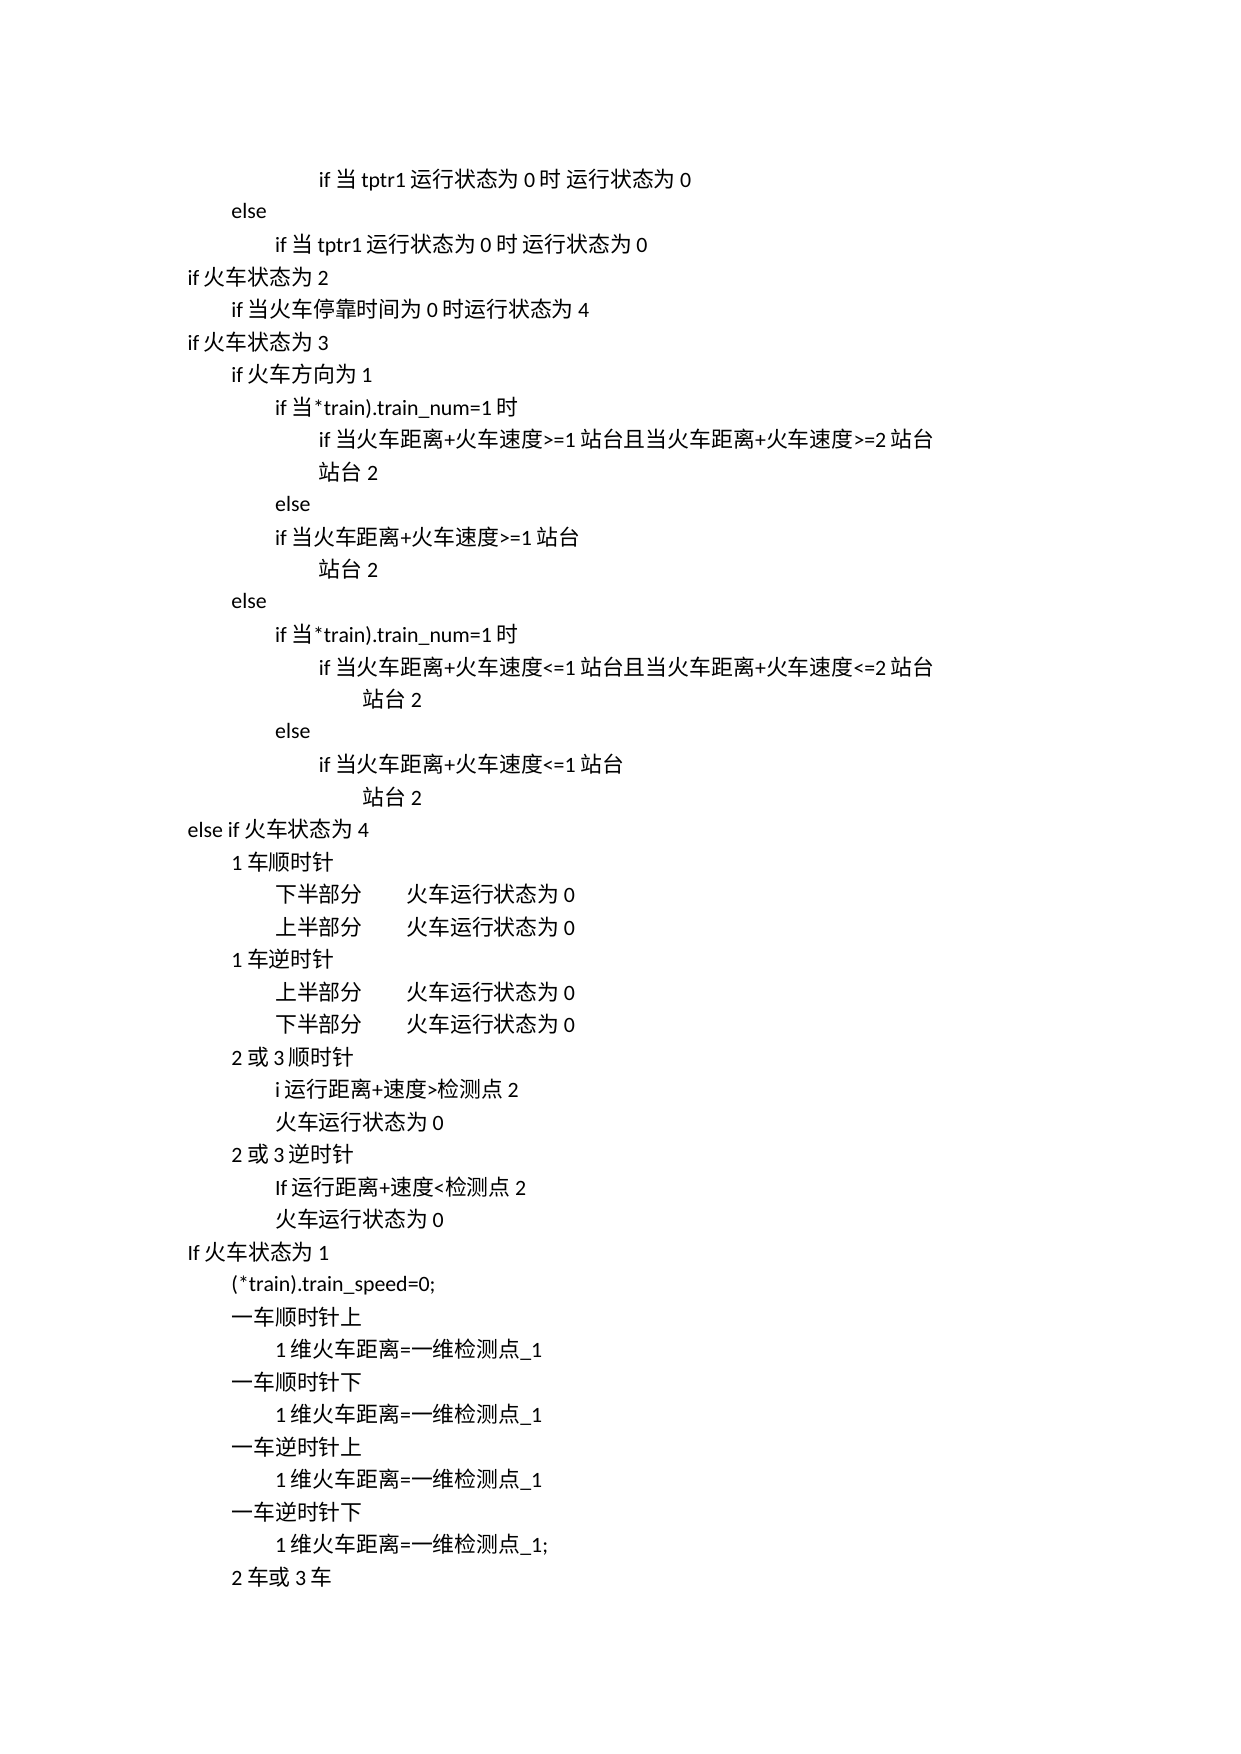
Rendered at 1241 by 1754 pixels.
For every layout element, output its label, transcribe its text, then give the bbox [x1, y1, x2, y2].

text else [187, 487, 1053, 519]
text if火车状态为2 [187, 259, 1053, 292]
text 上半部分 火车运行状态为0 [187, 909, 1053, 942]
text (*train).train_speed=0; [187, 1267, 1053, 1299]
text if火车状态为3 [187, 324, 1053, 357]
text 一车逆时针下 [187, 1494, 1053, 1527]
text if火车方向为1 [187, 357, 1053, 389]
text 1维火车距离=一维检测点_1 [187, 1332, 1053, 1364]
text If火车状态为1 [187, 1234, 1053, 1267]
text if当火车距离+火车速度<=1站台 [187, 747, 1053, 779]
text 一车顺时针上 [187, 1299, 1053, 1332]
text 一车逆时针上 [187, 1429, 1053, 1462]
text 一车顺时针下 [187, 1364, 1053, 1397]
text if当火车距离+火车速度<=1站台且当火车距离+火车速度<=2站台 [319, 649, 1053, 682]
text 2车或3车 [187, 1559, 1053, 1592]
text 火车运行状态为0 [187, 1104, 1053, 1137]
text 1车逆时针 [187, 942, 1053, 974]
text if当tptr1运行状态为0时 运行状态为0 [275, 162, 1053, 194]
text 站台2 [319, 682, 1053, 714]
text if当火车距离+火车速度>=1站台且当火车距离+火车速度>=2站台 [319, 422, 1053, 454]
text else [187, 714, 1053, 747]
text if当火车距离+火车速度>=1站台 [187, 519, 1053, 552]
text else [187, 194, 1053, 227]
text 1车顺时针 [187, 844, 1053, 877]
text if当*train).train_num=1时 [187, 617, 1053, 649]
text 2或3逆时针 [187, 1137, 1053, 1169]
text 1维火车距离=一维检测点_1 [187, 1462, 1053, 1494]
text 2或3顺时针 [187, 1039, 1053, 1072]
text if当*train).train_num=1时 [187, 389, 1053, 422]
text 火车运行状态为0 [187, 1202, 1053, 1234]
text 上半部分 火车运行状态为0 [231, 974, 1053, 1007]
text i运行距离+速度>检测点2 [187, 1072, 1053, 1104]
text 下半部分 火车运行状态为0 [231, 877, 1053, 909]
text 站台2 [319, 454, 1053, 487]
text 站台2 [319, 779, 1053, 812]
text 站台2 [319, 552, 1053, 584]
text if当tptr1运行状态为0时 运行状态为0 [187, 227, 1053, 259]
text If运行距离+速度<检测点2 [187, 1169, 1053, 1202]
text 1维火车距离=一维检测点_1; [187, 1527, 1053, 1559]
text else [187, 584, 1053, 617]
text 下半部分 火车运行状态为0 [231, 1007, 1053, 1039]
text 1维火车距离=一维检测点_1 [187, 1397, 1053, 1429]
text if当火车停靠时间为0时运行状态为4 [187, 292, 1053, 324]
text else if火车状态为4 [187, 812, 1053, 844]
